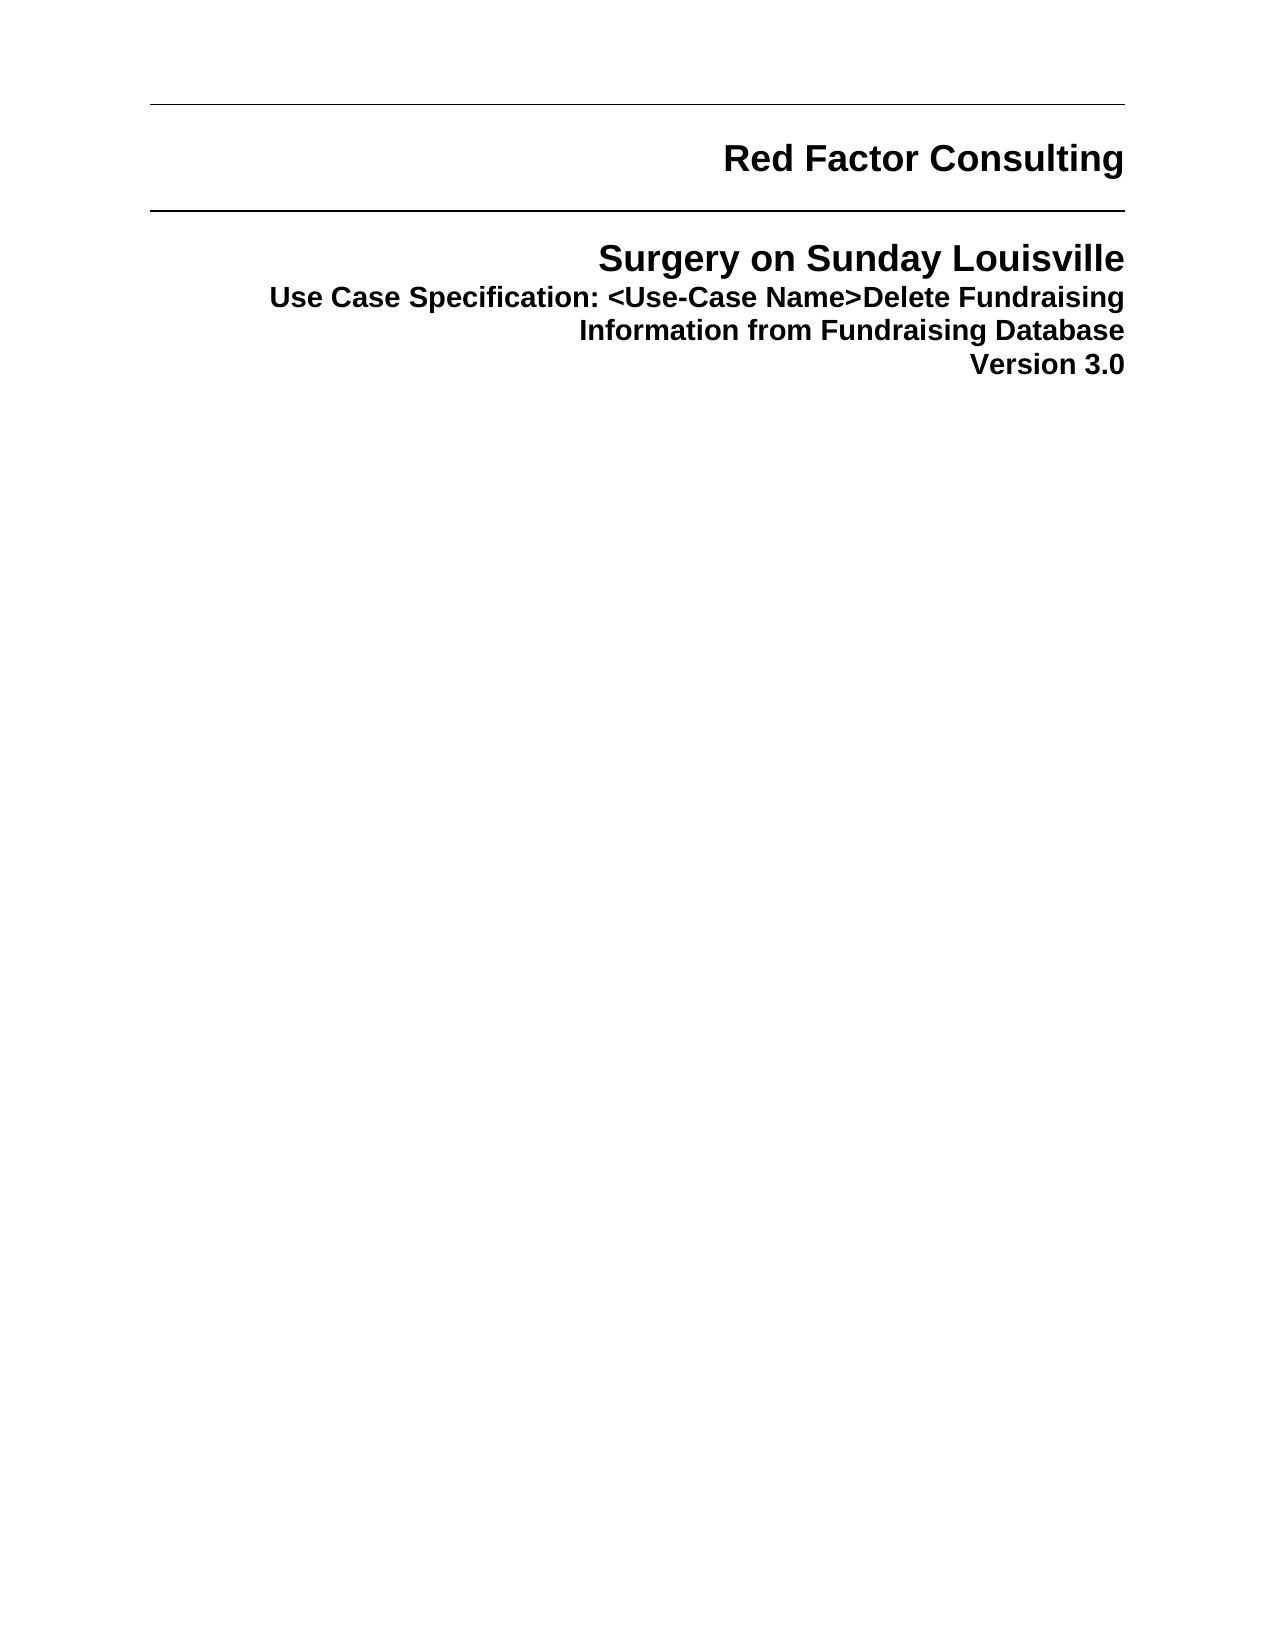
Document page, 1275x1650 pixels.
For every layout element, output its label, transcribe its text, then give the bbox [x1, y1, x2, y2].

title Surgery on Sunday Louisville [150, 237, 1125, 280]
title Use Case Specification: Delete Fundraising Information from Fundraising Database [150, 280, 1125, 347]
title Version 3.0 [150, 347, 1125, 380]
